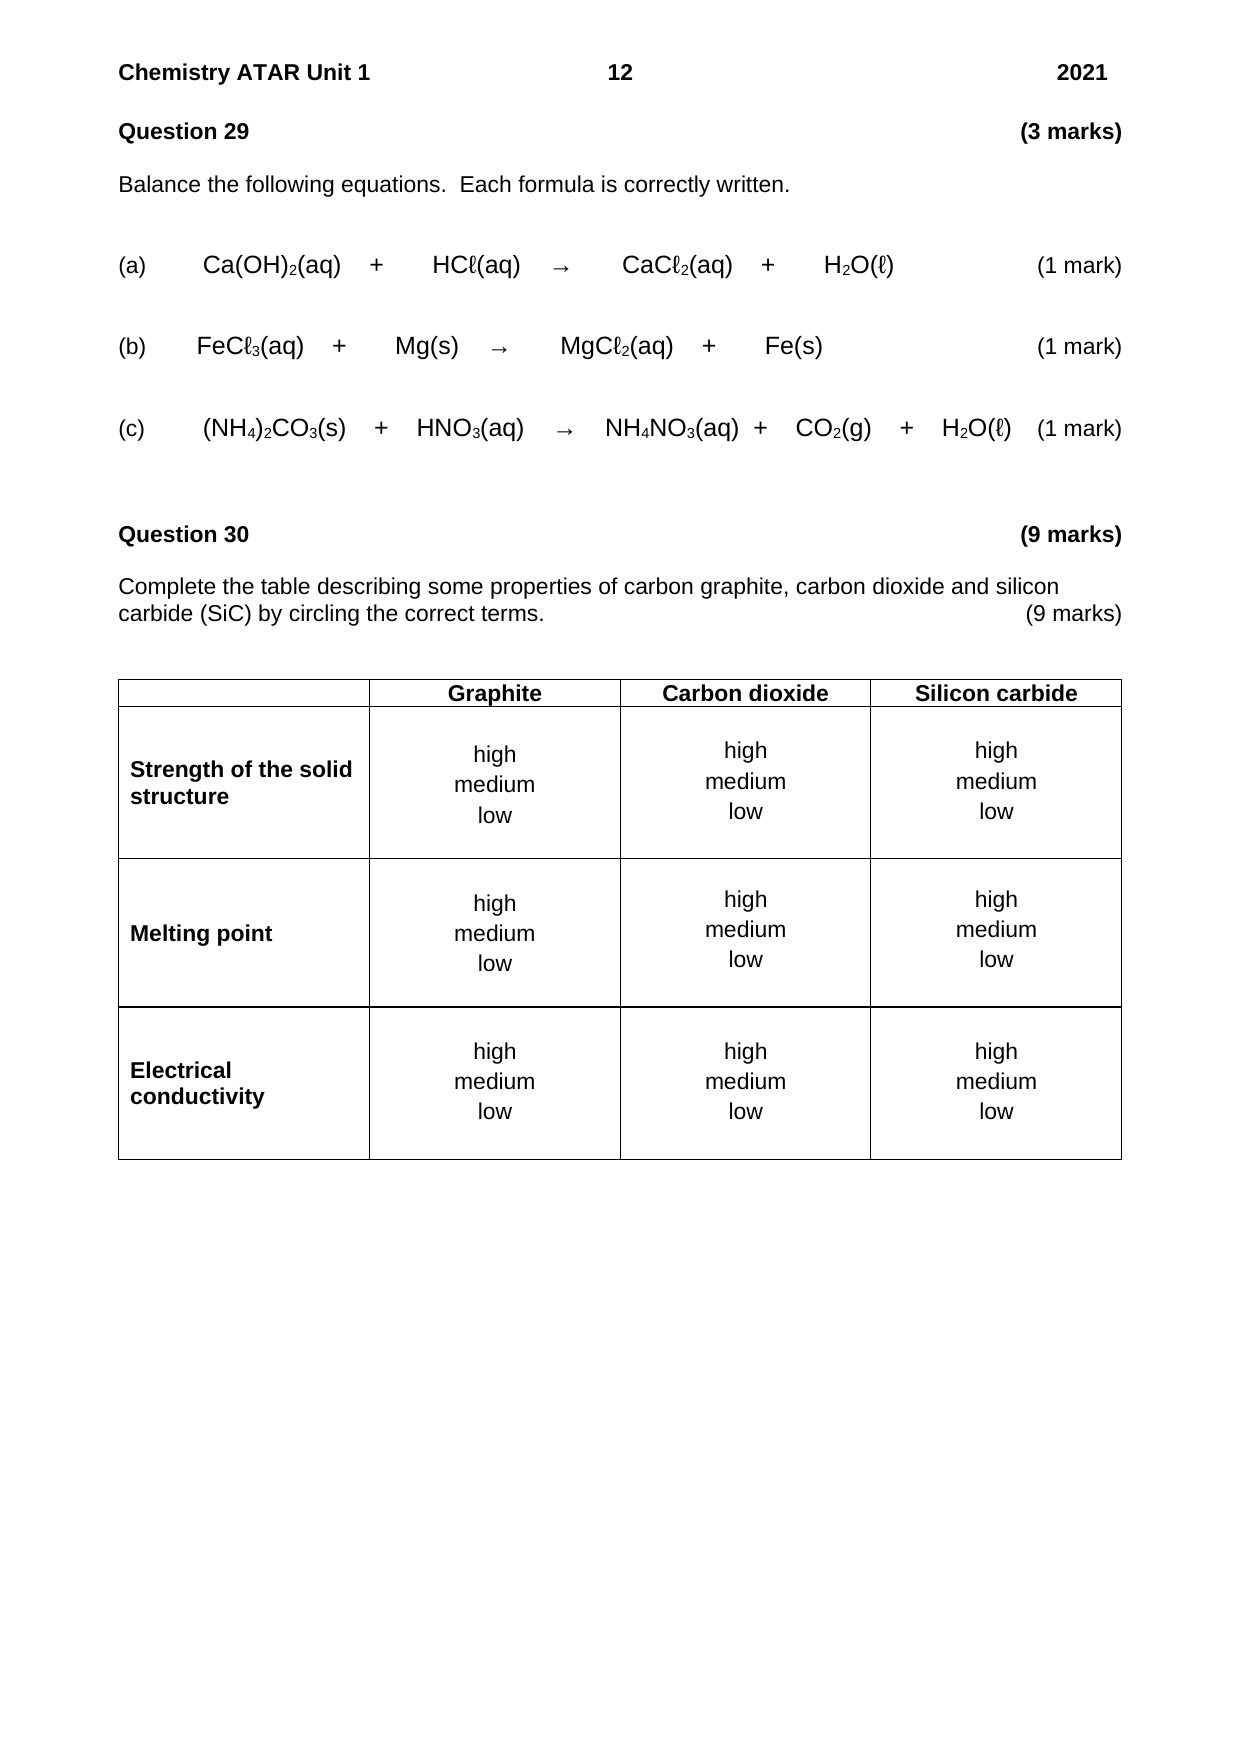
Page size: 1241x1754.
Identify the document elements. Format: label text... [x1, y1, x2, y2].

table_header Graphite [370, 680, 620, 706]
table_cell high medium low [871, 707, 1121, 858]
table_cell high medium low [370, 1008, 620, 1158]
table_cell high medium low [871, 859, 1121, 1006]
table_cell high medium low [621, 859, 870, 1006]
table_cell Electrical conductivity [119, 1008, 369, 1158]
table_header Carbon dioxide [621, 680, 870, 706]
table_header [119, 680, 369, 706]
text Question 30 (9 marks) [118, 521, 1122, 547]
table_cell high medium low [871, 1008, 1121, 1158]
table_cell Strength of the solid structure [119, 707, 369, 858]
text (a) Ca(OH)2(aq) + HCℓ(aq) → CaCℓ2(aq) + H2O(ℓ) (1 mark) [118, 250, 1122, 279]
table_cell high medium low [621, 1008, 870, 1158]
table_cell Melting point [119, 859, 369, 1006]
text Complete the table describing some properties of carbon graphite, carbon dioxide and silicon carbide (SiC) by circling the correct terms. (9 marks) [118, 573, 1122, 626]
table_cell high medium low [621, 707, 870, 858]
text (b) FeCℓ3(aq) + Mg(s) → MgCℓ2(aq) + Fe(s) (1 mark) [118, 331, 1122, 360]
text Balance the following equations. Each formula is correctly written. [118, 171, 1110, 197]
table_header Silicon carbide [871, 680, 1121, 706]
text Question 29 (3 marks) [118, 118, 1122, 144]
table_cell high medium low [370, 859, 620, 1006]
table_cell high medium low [370, 707, 620, 858]
text (c) (NH4)2CO3(s) + HNO3(aq) → NH4NO3(aq) + CO2(g) + H2O(ℓ) (1 mark) [118, 413, 1122, 442]
